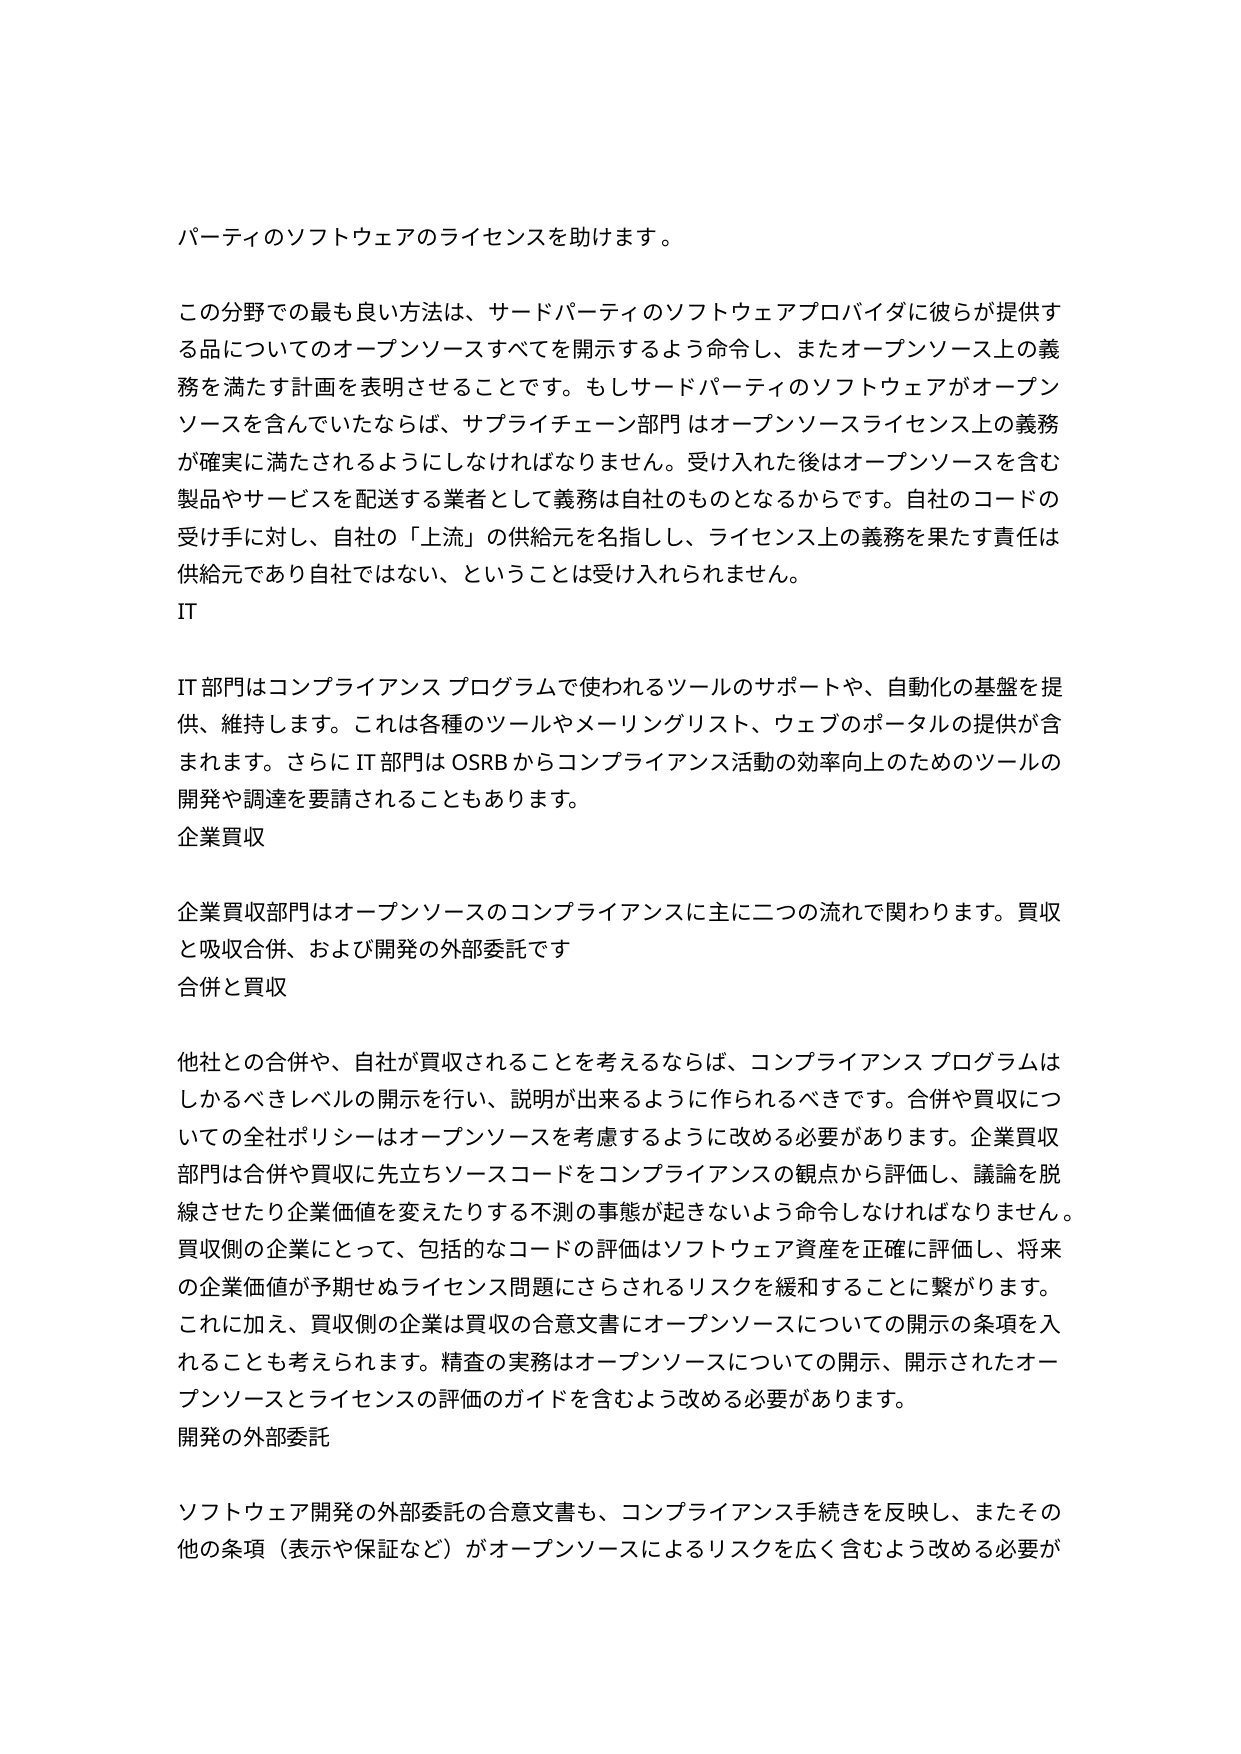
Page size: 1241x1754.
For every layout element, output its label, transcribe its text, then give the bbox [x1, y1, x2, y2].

text IT部門はコンプライアンス プログラムで使われるツールのサポートや、自動化の基盤を提供、維持します。これは各種のツールやメーリングリスト、ウェブのポータルの提供が含まれます。さらにIT部門はOSRBからコンプライアンス活動の効率向上のためのツールの開発や調達を要請されることもあります。 [177, 667, 1063, 817]
text 企業買収 [177, 817, 1063, 854]
text 開発の外部委託 [177, 1417, 1063, 1454]
text 合併と買収 [177, 967, 1063, 1004]
text 企業買収部門はオープンソースのコンプライアンスに主に二つの流れで関わります。買収と吸収合併、および開発の外部委託です [177, 892, 1063, 967]
text IT [177, 592, 1063, 629]
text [177, 217, 1063, 254]
text この分野での最も良い方法は、サードパーティのソフトウェアプロバイダに彼らが提供する品についてのオープンソースすべてを開示するよう命令し、またオープンソース上の義務を満たす計画を表明させることです。もしサードパーティのソフトウェアがオープンソースを含んでいたならば、サプライチェーン部門 はオープンソースライセンス上の義務が確実に満たされるようにしなければなりません。受け入れた後はオープンソースを含む製品やサービスを配送する業者として義務は自社のものとなるからです。自社のコードの受け手に対し、自社の「上流」の供給元を名指しし、ライセンス上の義務を果たす責任は供給元であり自社ではない、ということは受け入れられません。 [177, 292, 1063, 592]
text 他社との合併や、自社が買収されることを考えるならば、コンプライアンス プログラムはしかるべきレベルの開示を行い、説明が出来るように作られるべきです。合併や買収についての全社ポリシーはオープンソースを考慮するように改める必要があります。企業買収部門は合併や買収に先立ちソースコードをコンプライアンスの観点から評価し、議論を脱線させたり企業価値を変えたりする不測の事態が起きないよう命令しなければなりません。買収側の企業にとって、包括的なコードの評価はソフトウェア資産を正確に評価し、将来の企業価値が予期せぬライセンス問題にさらされるリスクを緩和することに繋がります。これに加え、買収側の企業は買収の合意文書にオープンソースについての開示の条項を入れることも考えられます。精査の実務はオープンソースについての開示、開示されたオープンソースとライセンスの評価のガイドを含むよう改める必要があります。 [177, 1042, 1063, 1417]
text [177, 1492, 1063, 1567]
